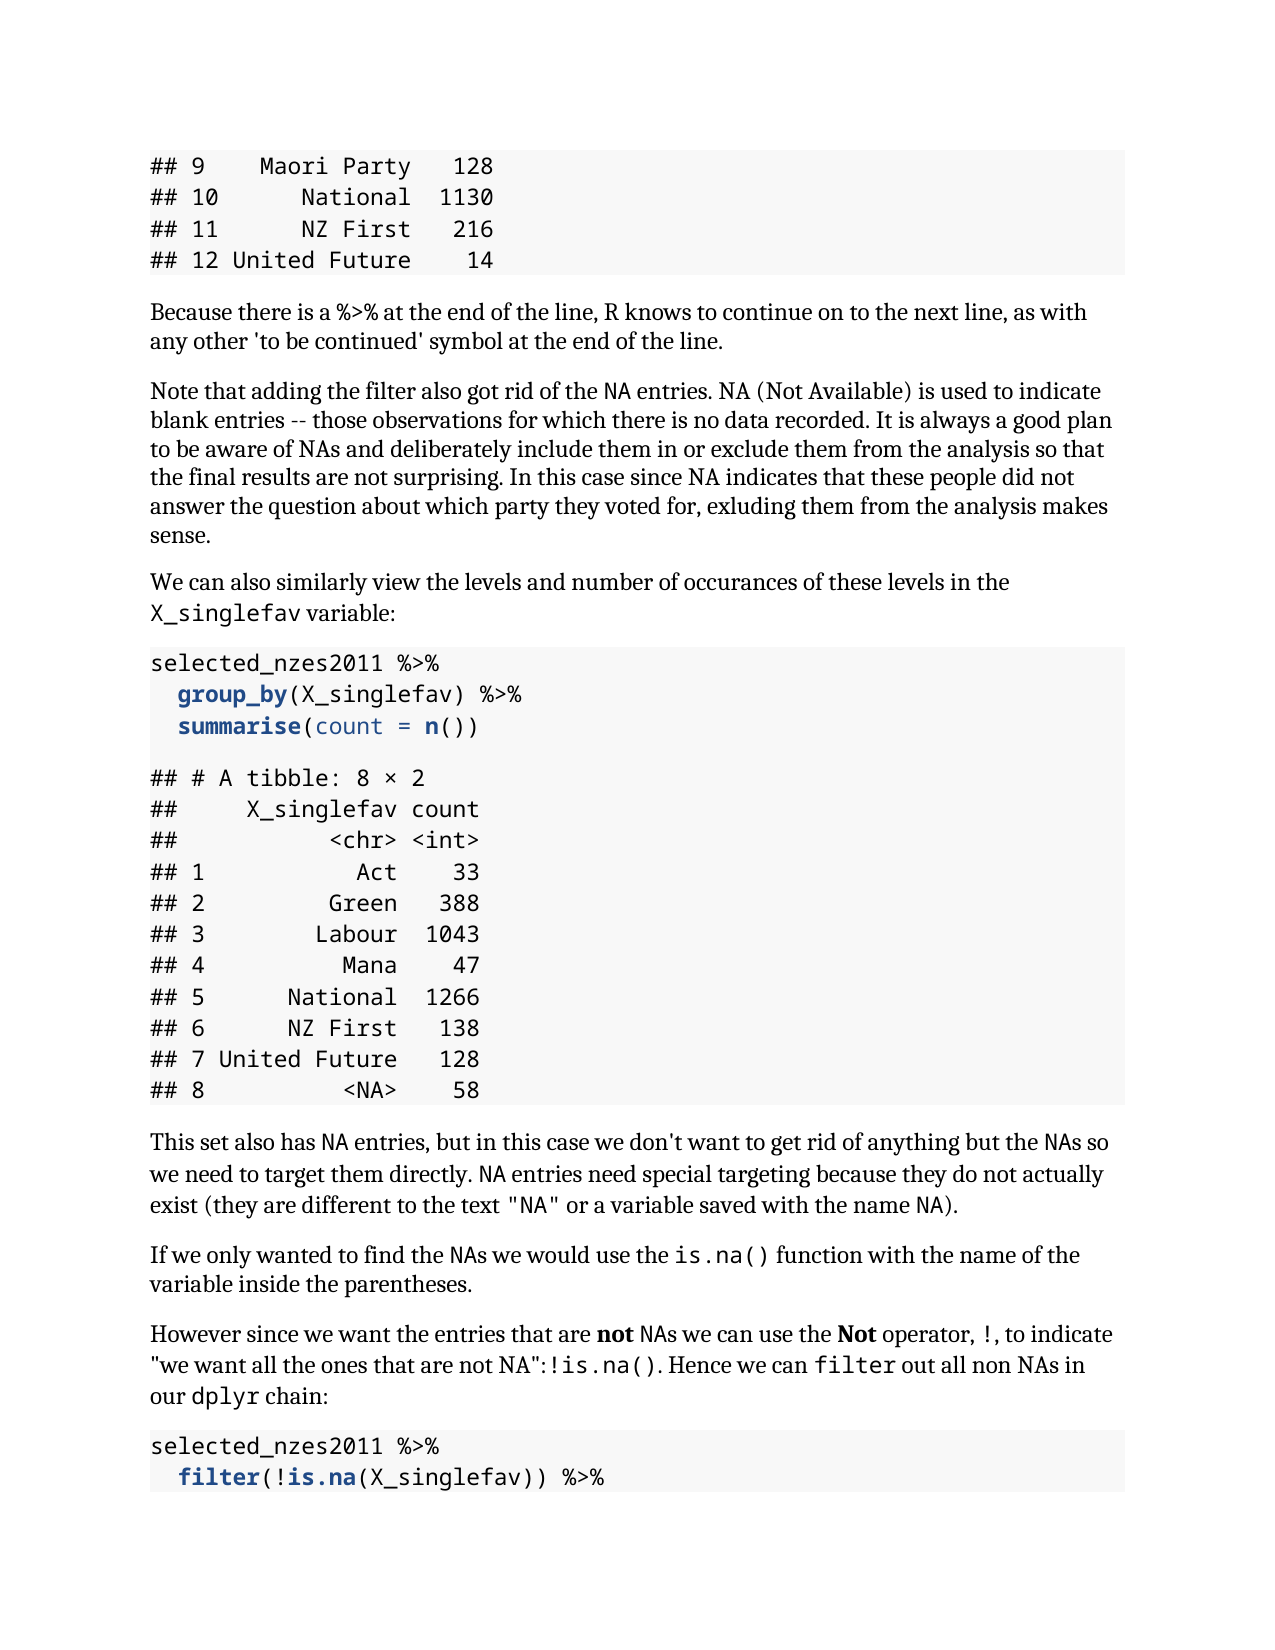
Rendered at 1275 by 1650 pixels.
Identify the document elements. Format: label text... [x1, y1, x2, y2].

text selected_nzes2011 %>% group_by(X_singlefav) %>% summarise(count = n()) [150, 647, 1125, 741]
text This set also has NA entries, but in this case we don't want to get rid of anything but the NAs so we need to target them directly. NA entries need special targeting because they do not actually exist (they are different to the text "NA" or a variable saved with the name NA). [150, 1126, 1125, 1220]
text ## # A tibble: 8 × 2 ## X_singlefav count ## <chr> <int> ## 1 Act 33 ## 2 Green 388 ## 3 Labour 1043 ## 4 Mana 47 ## 5 National 1266 ## 6 NZ First 138 ## 7 United Future 128 ## 8 <NA> 58 [150, 762, 1125, 1105]
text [150, 150, 1125, 275]
text However since we want the entries that are not NAs we can use the Not operator, !, to indicate "we want all the ones that are not NA":!is.na(). Hence we can filter out all non NAs in our dplyr chain: [150, 1317, 1125, 1411]
text Note that adding the filter also got rid of the NA entries. NA (Not Available) is used to indicate blank entries -- those observations for which there is no data recorded. It is always a good plan to be aware of NAs and deliberately include them in or exclude them from the analysis so that the final results are not surprising. In this case since NA indicates that these people did not answer the question about which party they voted for, exluding them from the analysis makes sense. [150, 374, 1125, 549]
text selected_nzes2011 %>% filter(!is.na(X_singlefav)) %>% group_by(X_singlefav) %>% summarise(count = n()) [439, 1430, 1125, 1492]
text Because there is a %>% at the end of the line, R knows to continue on to the next line, as with any other 'to be continued' symbol at the end of the line. [150, 296, 1125, 356]
text We can also similarly view the levels and number of occurances of these levels in the X_singlefav variable: [150, 568, 1125, 628]
text If we only wanted to find the NAs we would use the is.na() function with the name of the variable inside the parentheses. [150, 1239, 1125, 1299]
